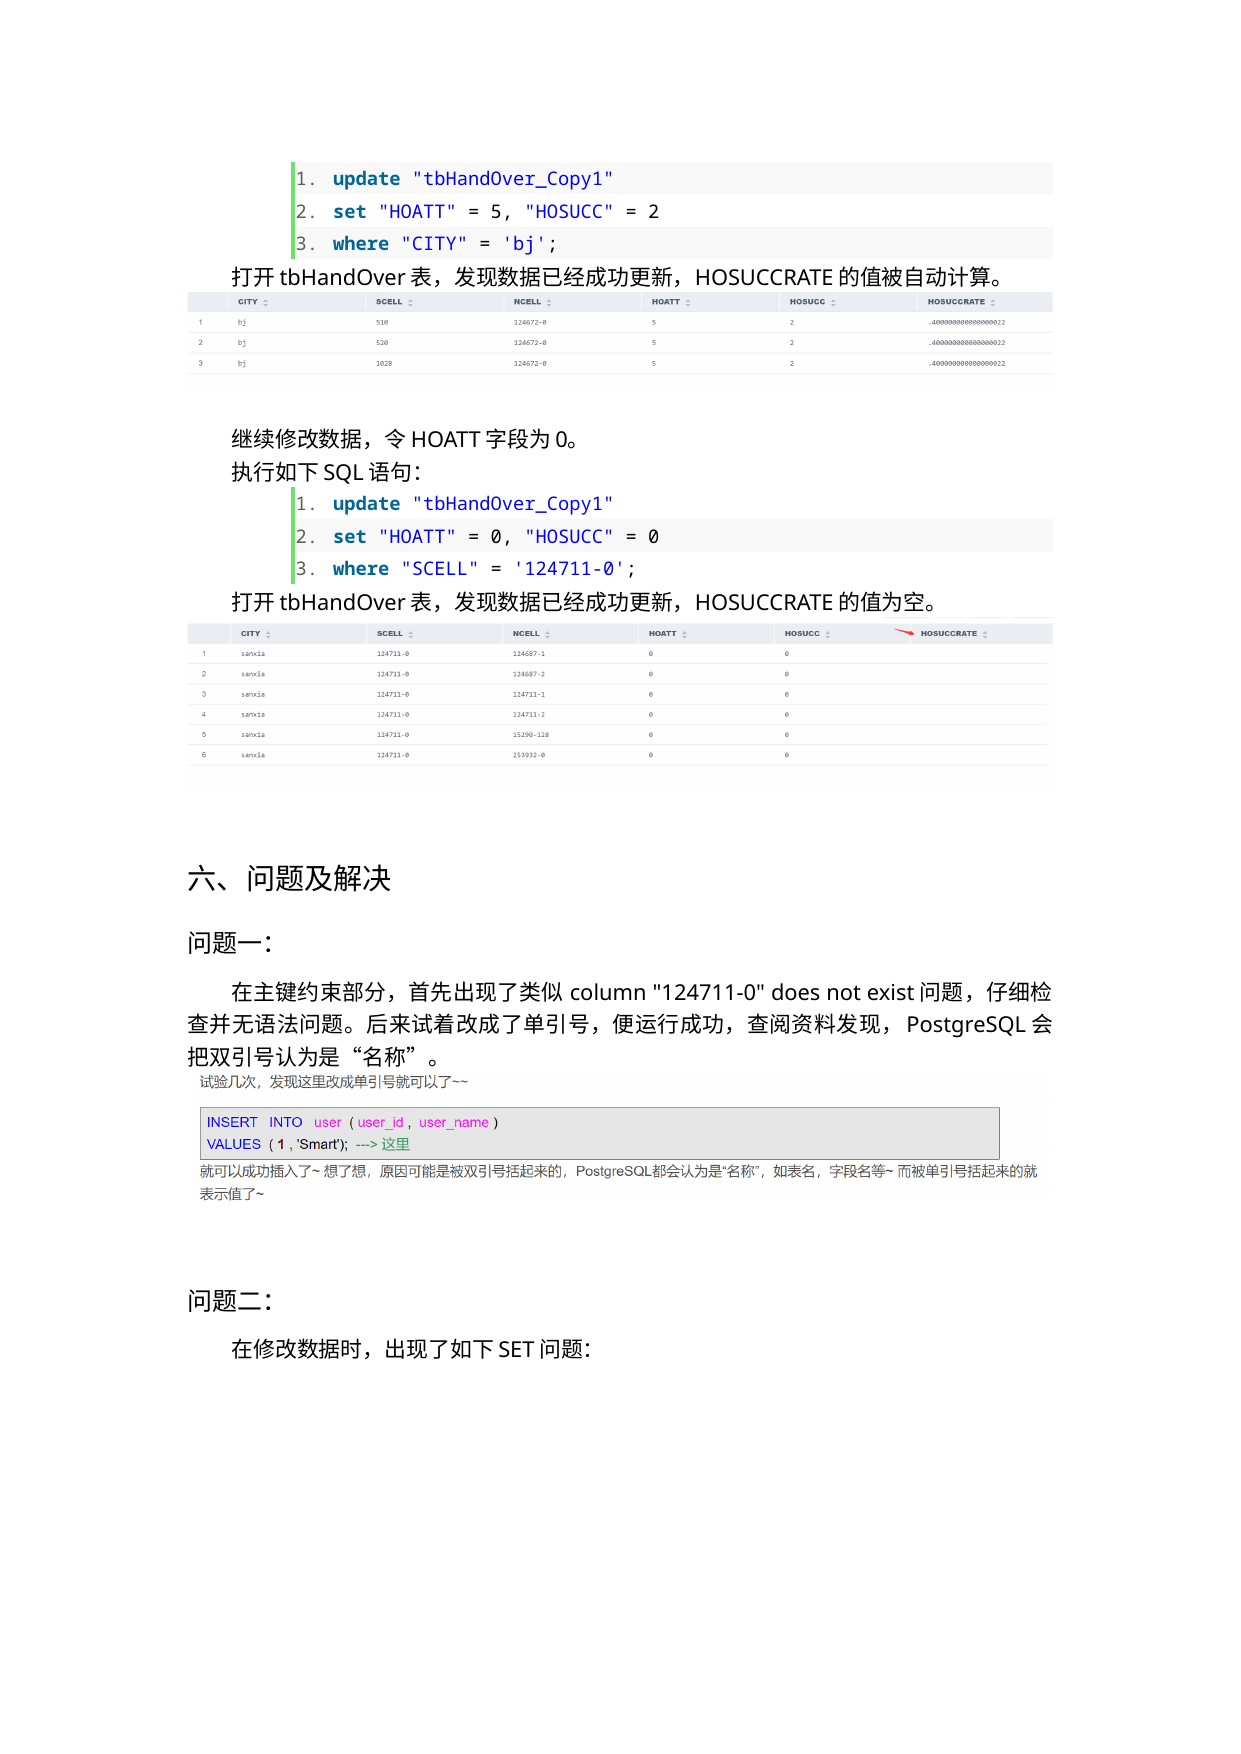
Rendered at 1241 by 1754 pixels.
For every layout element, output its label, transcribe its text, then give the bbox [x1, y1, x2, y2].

list set "HOATT" = 0, "HOSUCC" = 0 [295, 519, 1053, 552]
text 打开tbHandOver表，发现数据已经成功更新，HOSUCCRATE的值被自动计算。 [187, 259, 1053, 292]
text 在主键约束部分，首先出现了类似column "124711-0" does not exist问题，仔细检查并无语法问题。后来试着改成了单引号，便运行成功，查阅资料发现，PostgreSQL会把双引号认为是“名称”。 [187, 974, 1053, 1072]
picture [187, 617, 1053, 794]
list where "CITY" = 'bj'; [295, 227, 1053, 259]
text 问题二： [187, 1267, 1053, 1332]
text 继续修改数据，令HOATT字段为0。 [187, 422, 1053, 454]
list update "tbHandOver_Copy1" [295, 487, 1053, 519]
list update "tbHandOver_Copy1" [295, 162, 1053, 194]
picture [187, 1072, 1053, 1203]
text 执行如下SQL语句： [187, 454, 1053, 487]
picture [187, 292, 1053, 393]
text 在修改数据时，出现了如下SET问题： [187, 1332, 1053, 1364]
text 问题一： [187, 909, 1053, 974]
text 六、问题及解决 [187, 844, 1053, 909]
list where "SCELL" = '124711-0'; [295, 552, 1053, 584]
text 打开tbHandOver表，发现数据已经成功更新，HOSUCCRATE的值为空。 [187, 584, 1053, 617]
list set "HOATT" = 5, "HOSUCC" = 2 [295, 194, 1053, 227]
